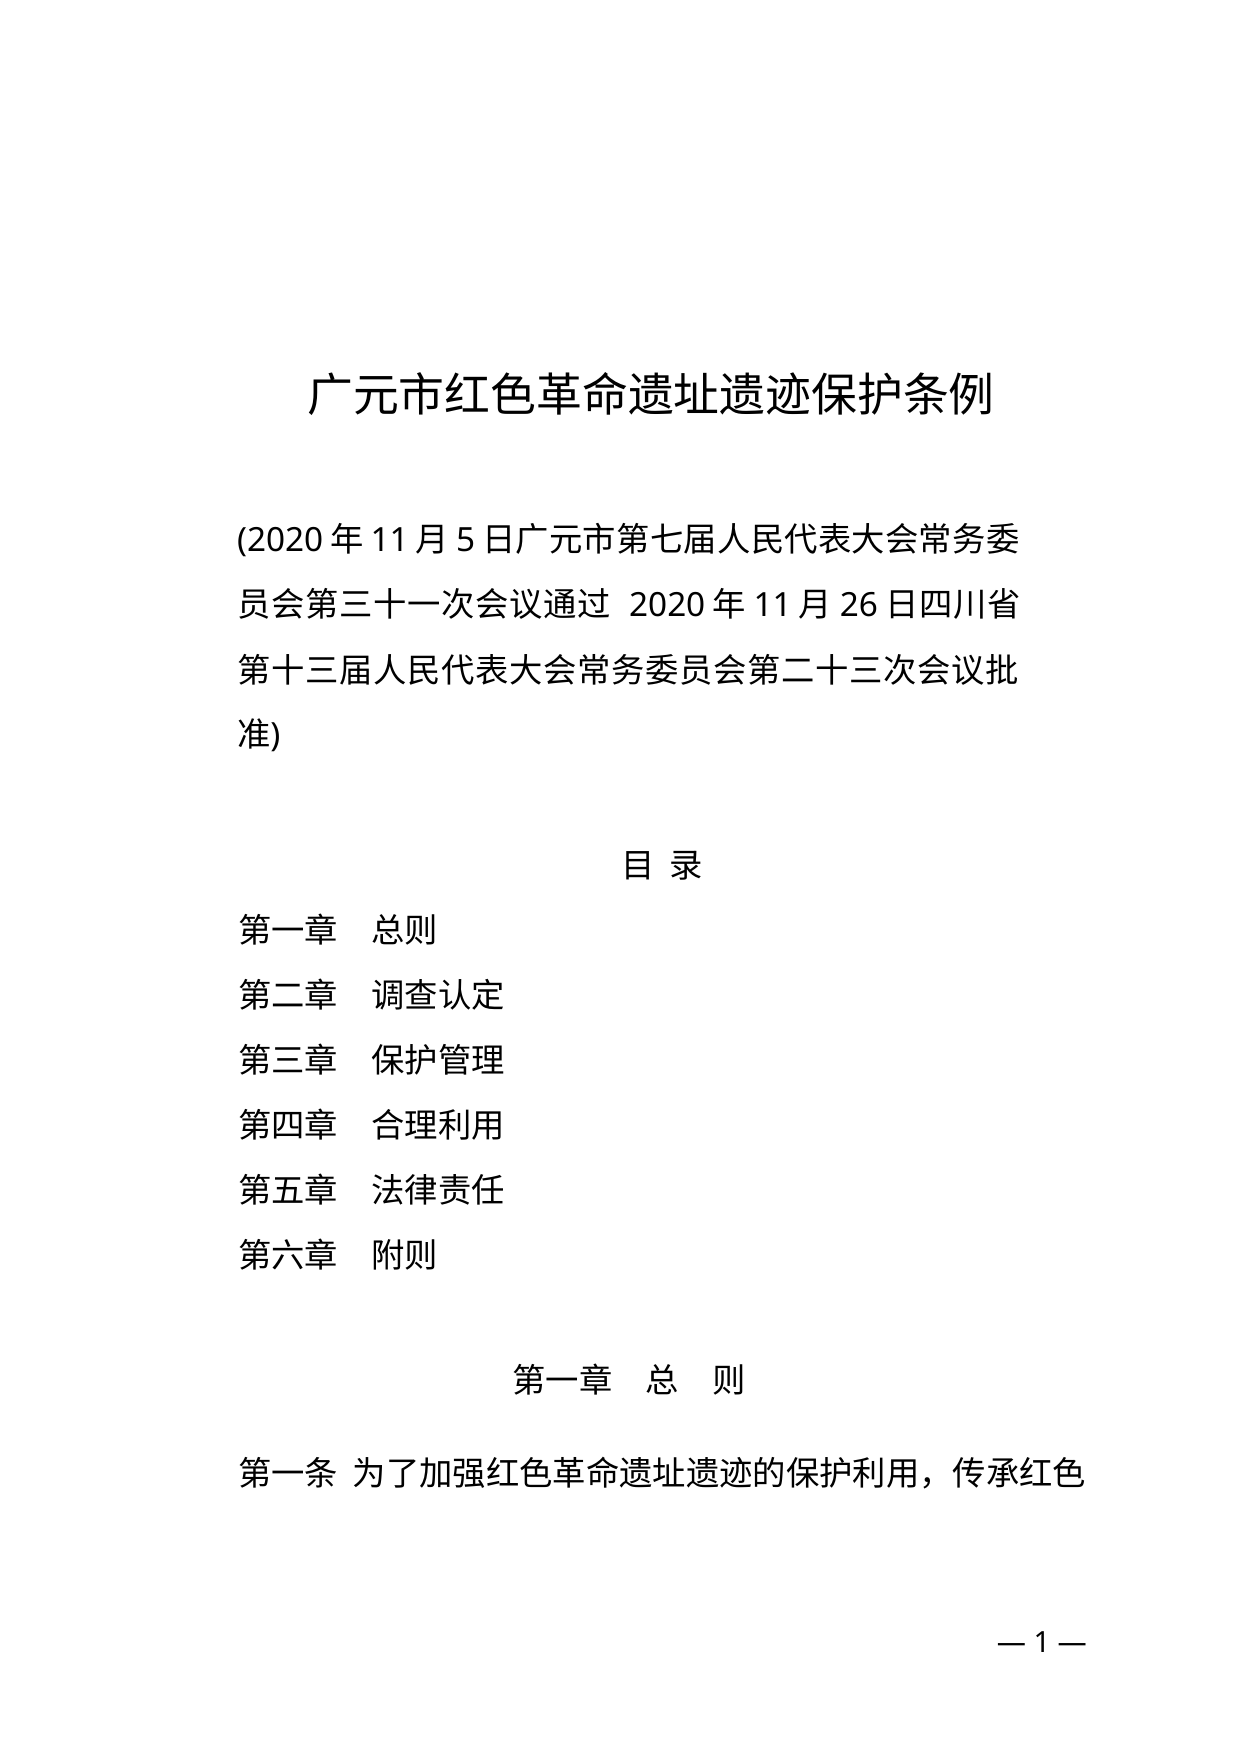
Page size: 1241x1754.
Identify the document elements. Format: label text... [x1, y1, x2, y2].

text 第五章 法律责任 [171, 1155, 1087, 1220]
text 第一章 总 则 [171, 1345, 1087, 1405]
text 第一章 总则 [171, 895, 1087, 960]
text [171, 1437, 1087, 1497]
text 目 录 [171, 830, 1087, 895]
text 广元市红色革命遗址遗迹保护条例 [171, 342, 1087, 440]
text (2020年11月5日广元市第七届人民代表大会常务委员会第三十一次会议通过 2020年11月26日四川省第十三届人民代表大会常务委员会第二十三次会议批准) [237, 505, 1021, 765]
text 第三章 保护管理 [171, 1025, 1087, 1090]
text 第四章 合理利用 [171, 1090, 1087, 1155]
text 第二章 调查认定 [171, 960, 1087, 1025]
text 第六章 附则 [171, 1220, 1087, 1285]
